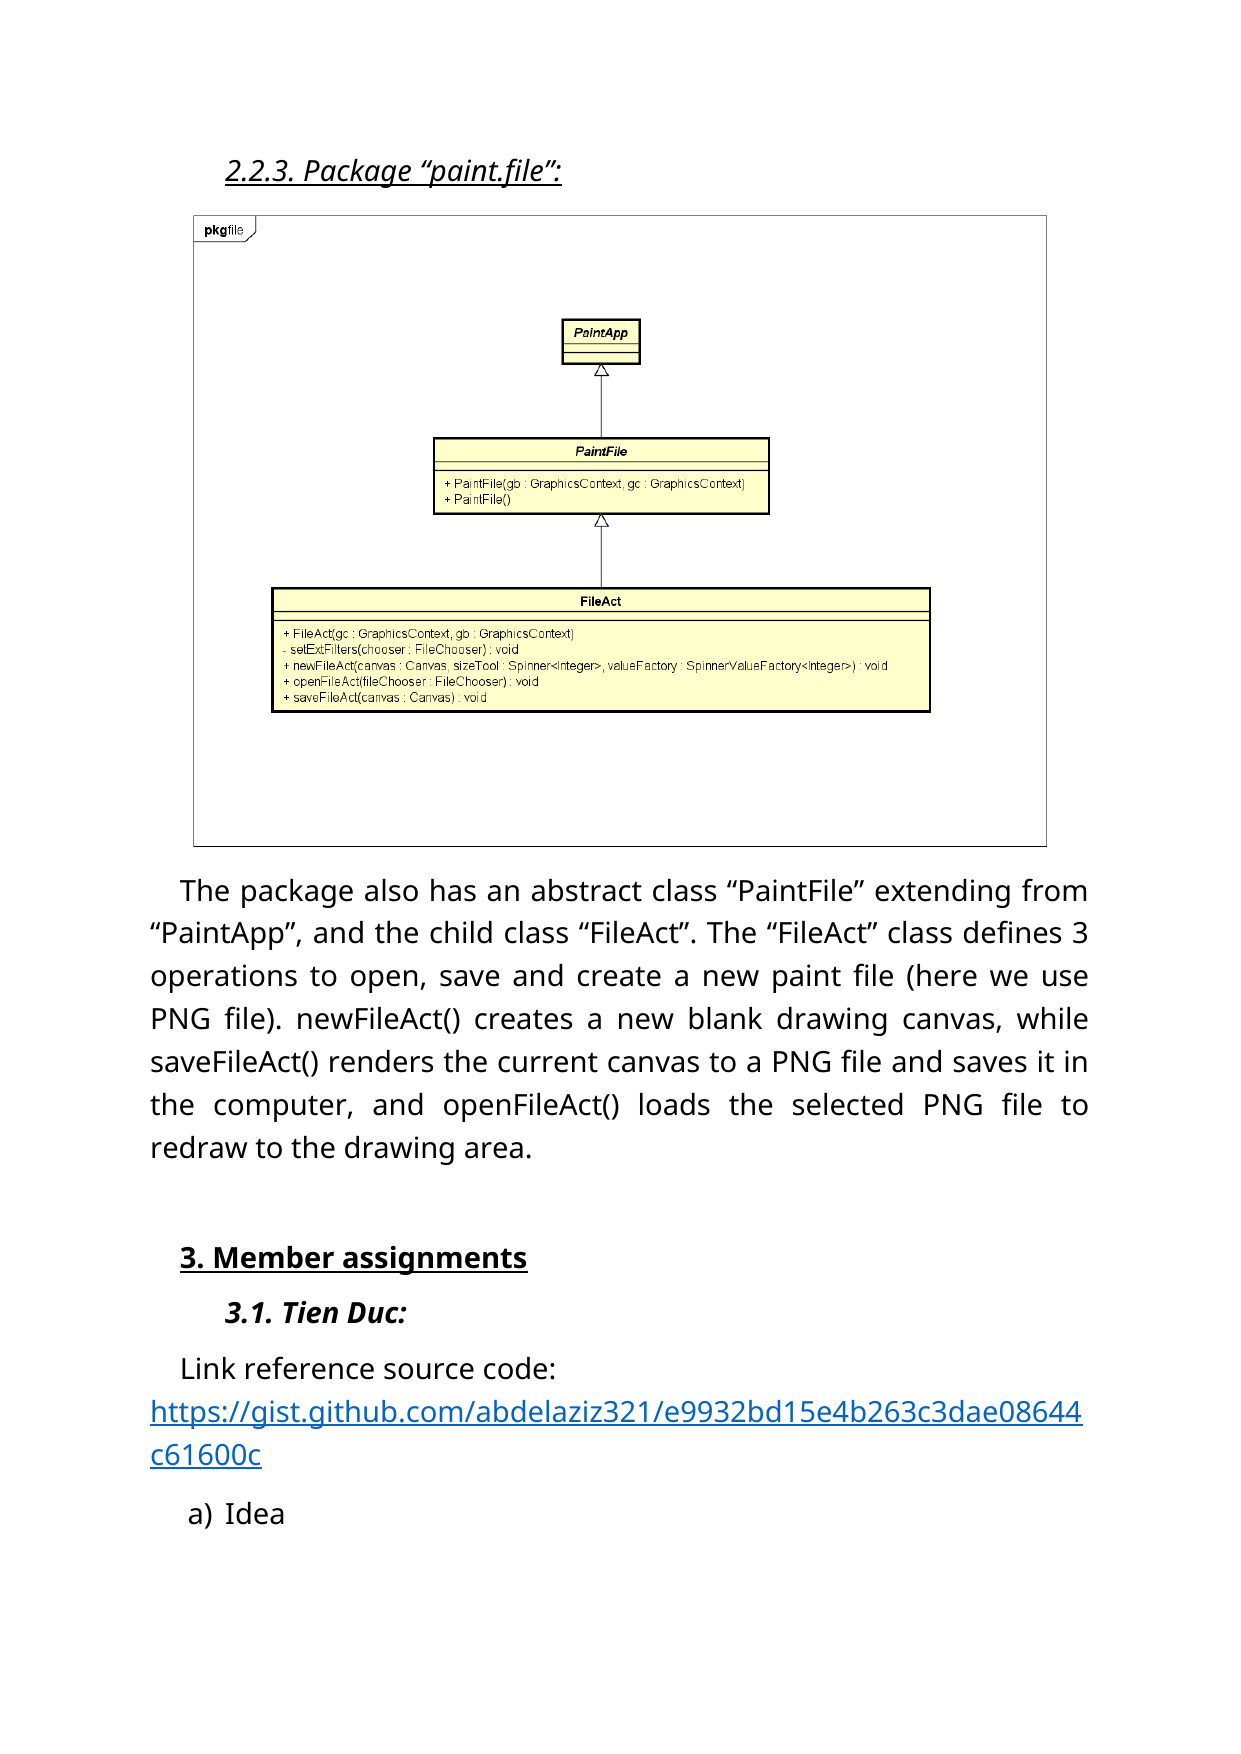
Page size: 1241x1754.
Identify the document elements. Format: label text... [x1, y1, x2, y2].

text The package also has an abstract class “PaintFile” extending from “PaintApp”, and the child class “FileAct”. The “FileAct” class defines 3 operations to open, save and create a new paint file (here we use PNG file). newFileAct() creates a new blank drawing canvas, while saveFileAct() renders the current canvas to a PNG file and saves it in the computer, and openFileAct() loads the selected PNG file to redraw to the drawing area. [150, 870, 1090, 1167]
picture [183, 205, 1057, 856]
text 3.1. Tien Duc: [150, 1293, 1090, 1332]
text Link reference source code: https://gist.github.com/abdelaziz321/e9932bd15e4b263c3dae08644c61600c [150, 1348, 1090, 1473]
text 2.2.3. Package “paint.file”: [150, 150, 1090, 190]
list Idea [187, 1493, 1090, 1533]
text 3. Member assignments [150, 1237, 1090, 1277]
